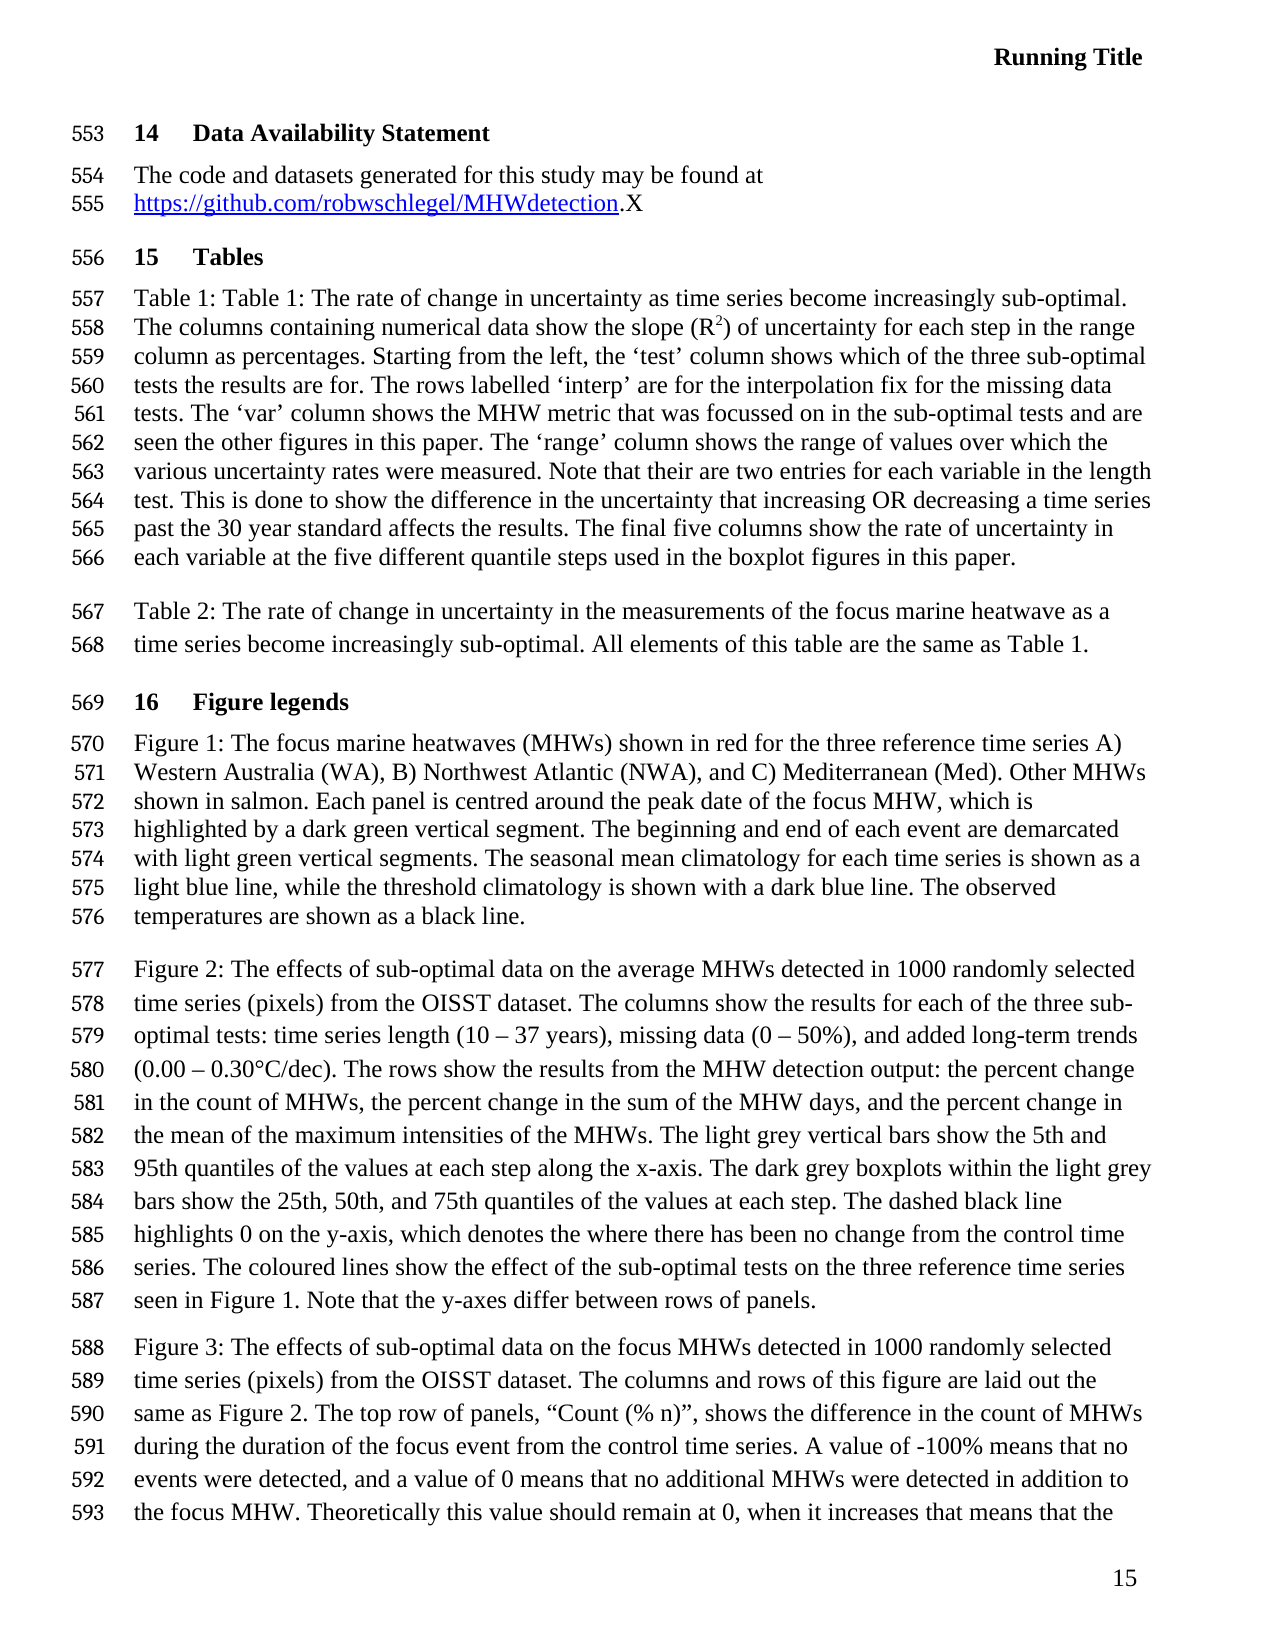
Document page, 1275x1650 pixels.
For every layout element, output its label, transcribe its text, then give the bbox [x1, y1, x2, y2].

subtitle Data Availability Statement [133, 118, 1152, 147]
subtitle Tables [133, 242, 1152, 271]
text Figure 2: The effects of sub-optimal data on the average MHWs detected in 1000 randomly selected time series (pixels) from the OISST dataset. The columns show the results for each of the three sub-optimal tests: time series length (10 – 37 years), missing data (0 – 50%), and added long-term trends (0.00 – 0.30°C/dec). The rows show the results from the MHW detection output: the percent change in the count of MHWs, the percent change in the sum of the MHW days, and the percent change in the mean of the maximum intensities of the MHWs. The light grey vertical bars show the 5th and 95th quantiles of the values at each step along the x-axis. The dark grey boxplots within the light grey bars show the 25th, 50th, and 75th quantiles of the values at each step. The dashed black line highlights 0 on the y-axis, which denotes the where there has been no change from the control time series. The coloured lines show the effect of the sub-optimal tests on the three reference time series seen in Figure 1. Note that the y-axes differ between rows of panels. [133, 954, 1152, 1313]
text Table 2: The rate of change in uncertainty in the measurements of the focus marine heatwave as a time series become increasingly sub-optimal. All elements of this table are the same as Table 1. [133, 596, 1152, 658]
subtitle Figure legends [133, 687, 1152, 716]
